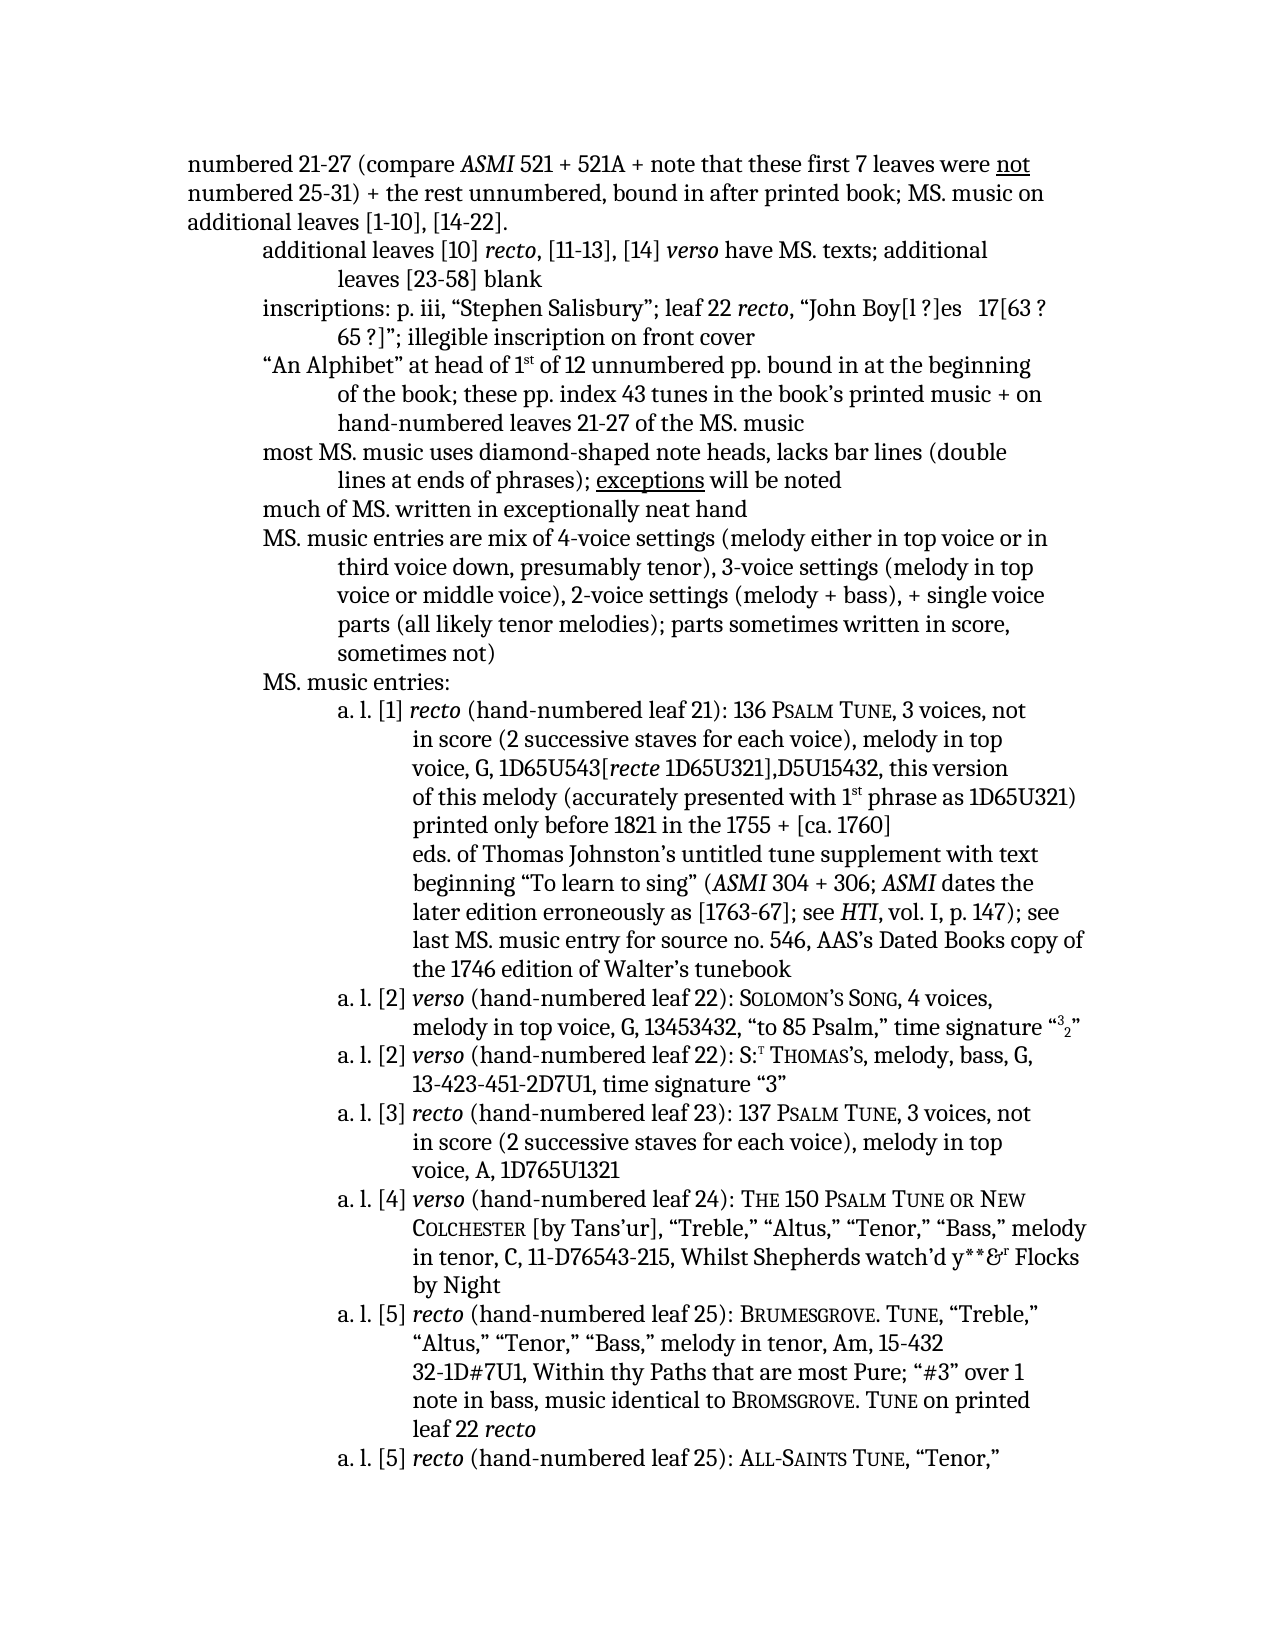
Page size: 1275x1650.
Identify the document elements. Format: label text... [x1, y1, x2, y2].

list a. l. [3] recto (hand-numbered leaf 23): 137 Psalm Tune, 3 voices, not [262, 1099, 1087, 1127]
text note in bass, music identical to Bromsgrove. Tune on printed [337, 1386, 1087, 1415]
text third voice down, presumably tenor), 3-voice settings (melody in top [262, 552, 1087, 581]
list of this melody (accurately presented with 1st phrase as 1D65U321) printed only before 1821 in the 1755 + [ca. 1760] [412, 782, 1087, 840]
list eds. of Thomas Johnston’s untitled tune supplement with text [337, 840, 1087, 869]
text of the book; these pp. index 43 tunes in the book’s printed music + on [262, 380, 1087, 409]
text inscriptions: p. iii, “Stephen Salisbury”; leaf 22 recto, “John Boy[l ?]es 17[63 ? [187, 294, 1087, 322]
list a. l. [1] recto (hand-numbered leaf 21): 136 Psalm Tune, 3 voices, not [262, 696, 1087, 725]
text “An Alphibet” at head of 1st of 12 unnumbered pp. bound in at the beginning [187, 351, 1087, 380]
text a. l. [5] recto (hand-numbered leaf 25): Brumesgrove. Tune, “Treble,” [187, 1300, 1087, 1329]
text sometimes not) [262, 639, 1087, 667]
text beginning “To learn to sing” (ASMI 304 + 306; ASMI dates the [337, 869, 1087, 897]
text much of MS. written in exceptionally neat hand [187, 495, 1087, 524]
text voice or middle voice), 2-voice settings (melody + bass), + single voice [262, 581, 1087, 610]
text Colchester [by Tans’ur], “Treble,” “Altus,” “Tenor,” “Bass,” melody in tenor, C, 11-D76543-215, Whilst Shepherds watch’d y**&r Flocks by Night [412, 1214, 1087, 1300]
text 13-423-451-2D7U1, time signature “3” [337, 1070, 1087, 1099]
text 32-1D#7U1, Within thy Paths that are most Pure; “#3” over 1 [337, 1357, 1087, 1386]
text 65 ?]”; illegible inscription on front cover [262, 322, 1087, 351]
text a. l. [5] recto (hand-numbered leaf 25): All-Saints Tune, “Tenor,” [187, 1444, 1087, 1472]
text MS. music entries are mix of 4-voice settings (melody either in top voice or in [187, 524, 1087, 552]
list in score (2 successive staves for each voice), melody in top [337, 725, 1087, 754]
text a. l. [2] verso (hand-numbered leaf 22): Solomon’s Song, 4 voices, [262, 984, 1087, 1012]
text leaf 22 recto [337, 1415, 1087, 1444]
list voice, G, 1D65U543[recte 1D65U321],D5U15432, this version [337, 754, 1087, 782]
text hand-numbered leaves 21-27 of the MS. music [262, 409, 1087, 437]
list in score (2 successive staves for each voice), melody in top [337, 1127, 1087, 1156]
text a. l. [4] verso (hand-numbered leaf 24): The 150 Psalm Tune or New [187, 1185, 1087, 1214]
text later edition erroneously as [1763-67]; see HTI, vol. I, p. 147); see last MS. music entry for source no. 546, AAS’s Dated Books copy of the 1746 edition of Walter’s tunebook [412, 897, 1087, 984]
text parts (all likely tenor melodies); parts sometimes written in score, [262, 610, 1087, 639]
text leaves [23-58] blank [262, 265, 1087, 294]
text a. l. [2] verso (hand-numbered leaf 22): S:t Thomas’s, melody, bass, G, [187, 1041, 1087, 1070]
text additional leaves [10] recto, [11-13], [14] verso have MS. texts; additional [187, 236, 1087, 265]
text MS. music entries: [187, 667, 1087, 696]
text lines at ends of phrases); exceptions will be noted [262, 466, 1087, 495]
text melody in top voice, G, 13453432, “to 85 Psalm,” time signature “32” [412, 1012, 1087, 1041]
text most MS. music uses diamond-shaped note heads, lacks bar lines (double [187, 437, 1087, 466]
text “Altus,” “Tenor,” “Bass,” melody in tenor, Am, 15-432 [337, 1329, 1087, 1357]
text voice, A, 1D765U1321 [337, 1156, 1087, 1185]
